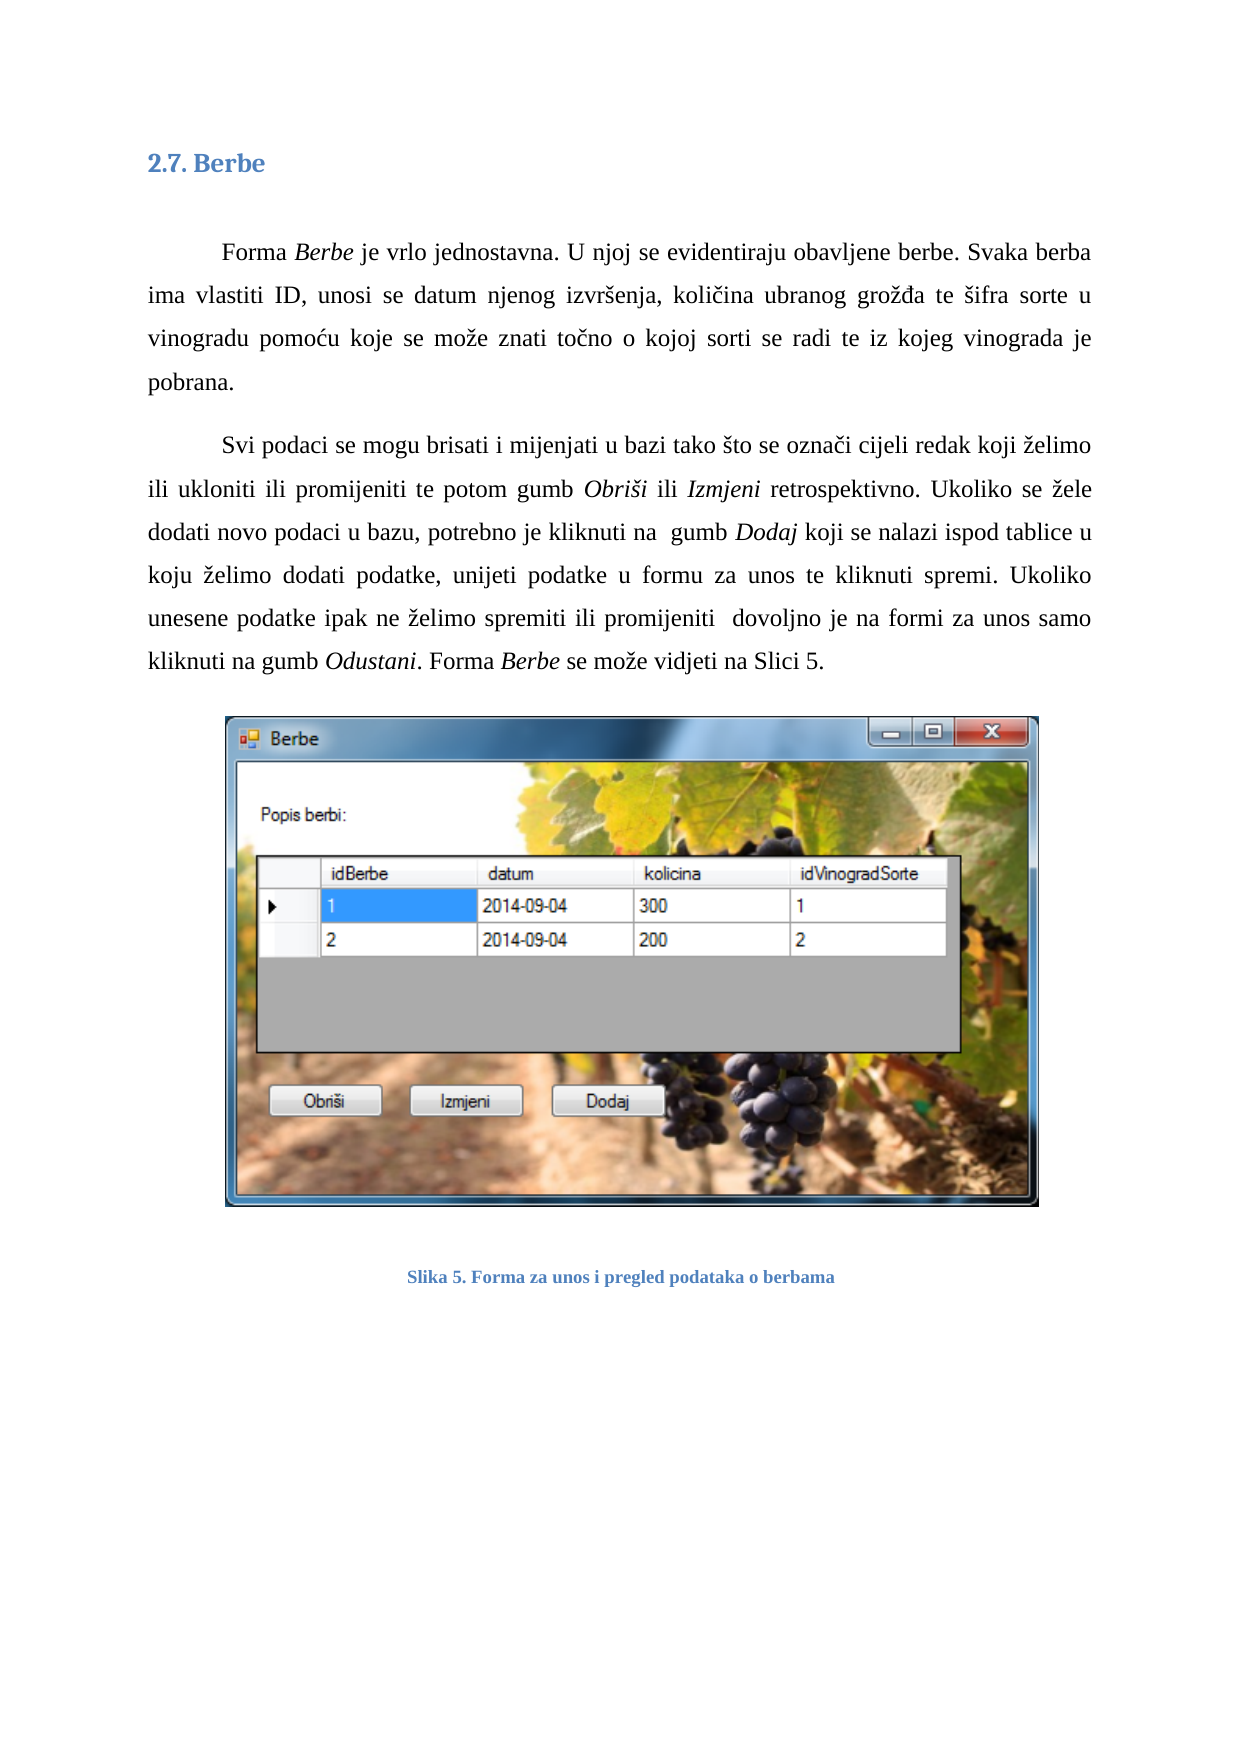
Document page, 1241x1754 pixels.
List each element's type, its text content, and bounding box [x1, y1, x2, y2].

text Forma Berbe je vrlo jednostavna. U njoj se evidentiraju obavljene berbe. Svaka berba ima vlastiti ID, unosi se datum njenog izvršenja, količina ubranog grožđa te šifra sorte u vinogradu pomoću koje se može znati točno o kojoj sorti se radi te iz kojeg vinograda je pobrana. [148, 237, 1093, 395]
subtitle 2.7. Berbe [148, 148, 1093, 179]
picture [225, 716, 1039, 1207]
text Svi podaci se mogu brisati i mijenjati u bazi tako što se označi cijeli redak koji želimo ili ukloniti ili promijeniti te potom gumb Obriši ili Izmjeni retrospektivno. Ukoliko se žele dodati novo podaci u bazu, potrebno je kliknuti na gumb Dodaj koji se nalazi ispod tablice u koju želimo dodati podatke, unijeti podatke u formu za unos te kliknuti spremi. Ukoliko unesene podatke ipak ne želimo spremiti ili promijeniti dovoljno je na formi za unos samo kliknuti na gumb Odustani. Forma Berbe se može vidjeti na Slici 5. [148, 431, 1093, 675]
